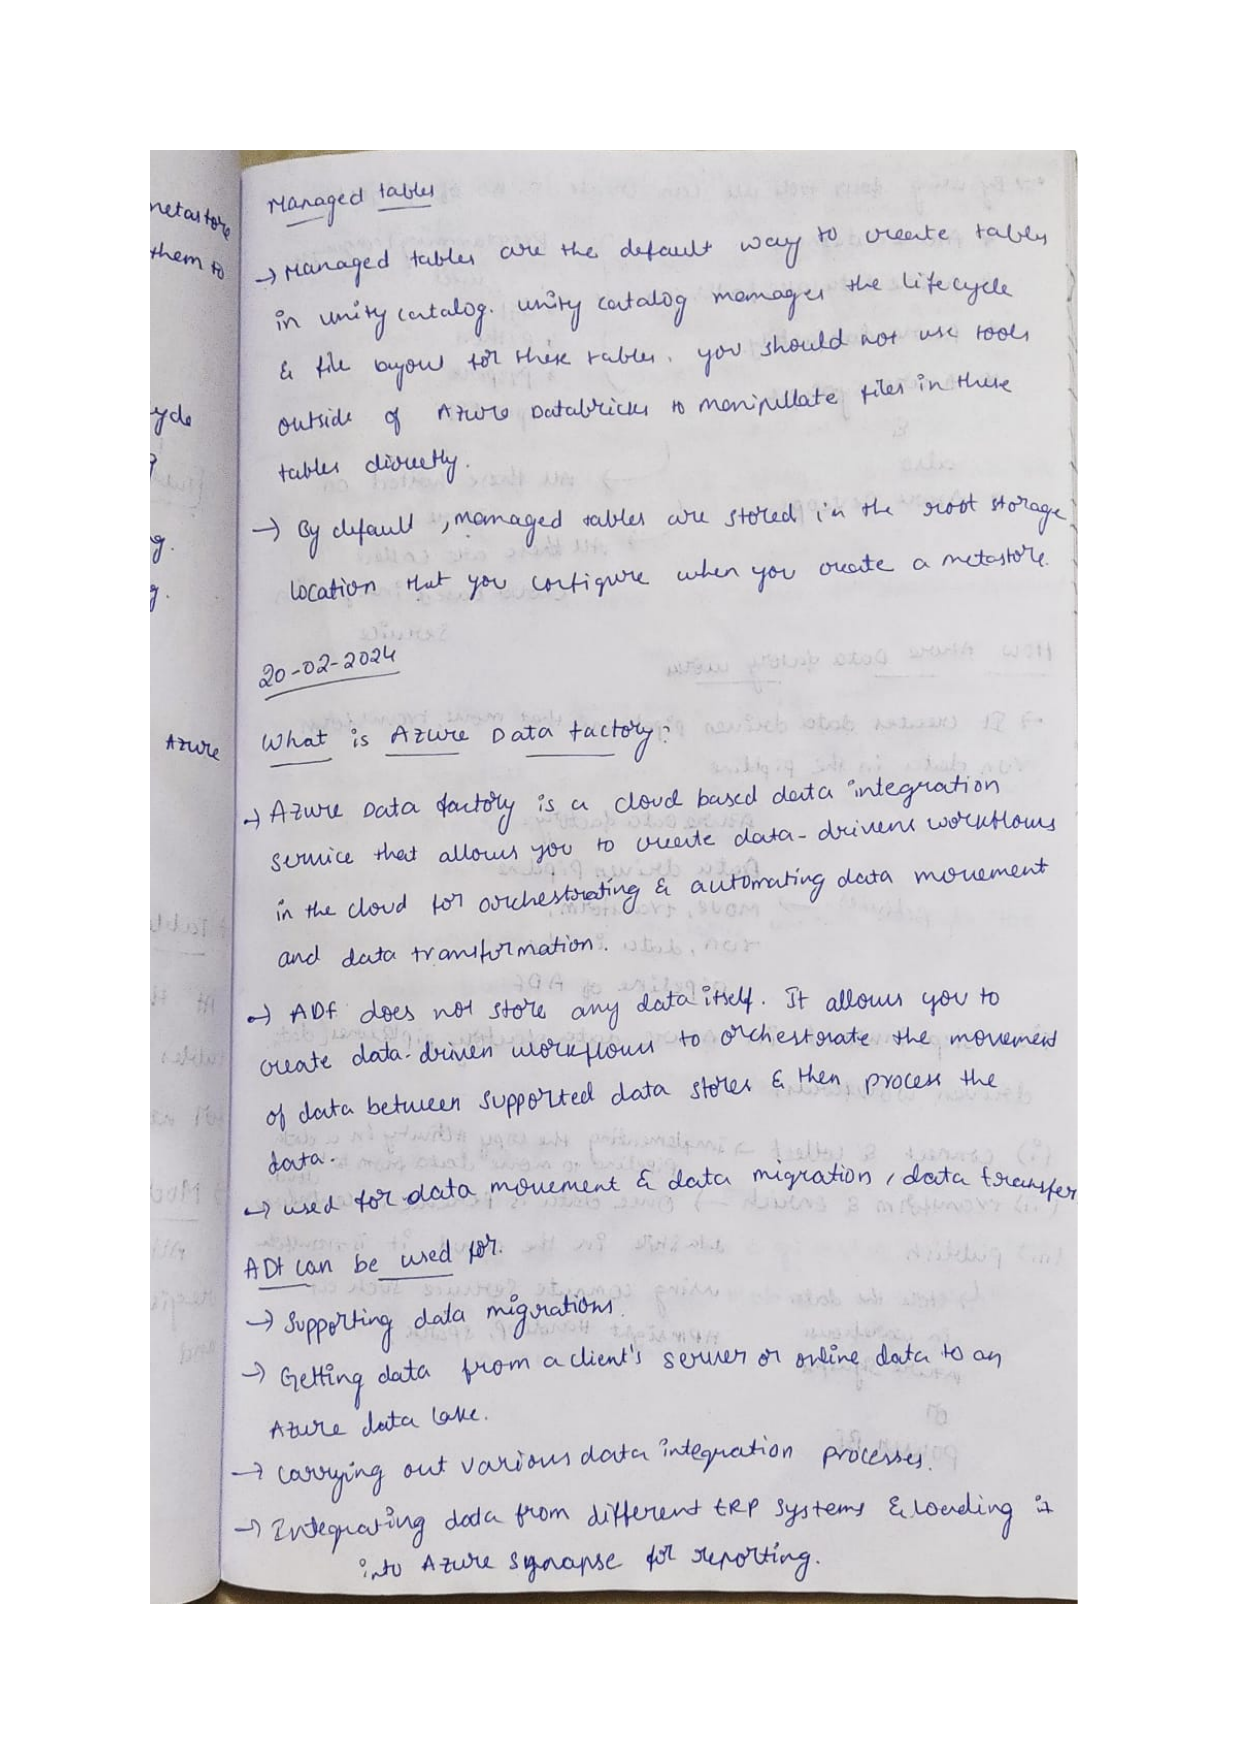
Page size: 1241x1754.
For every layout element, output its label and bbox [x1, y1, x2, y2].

picture [150, 150, 1078, 1604]
